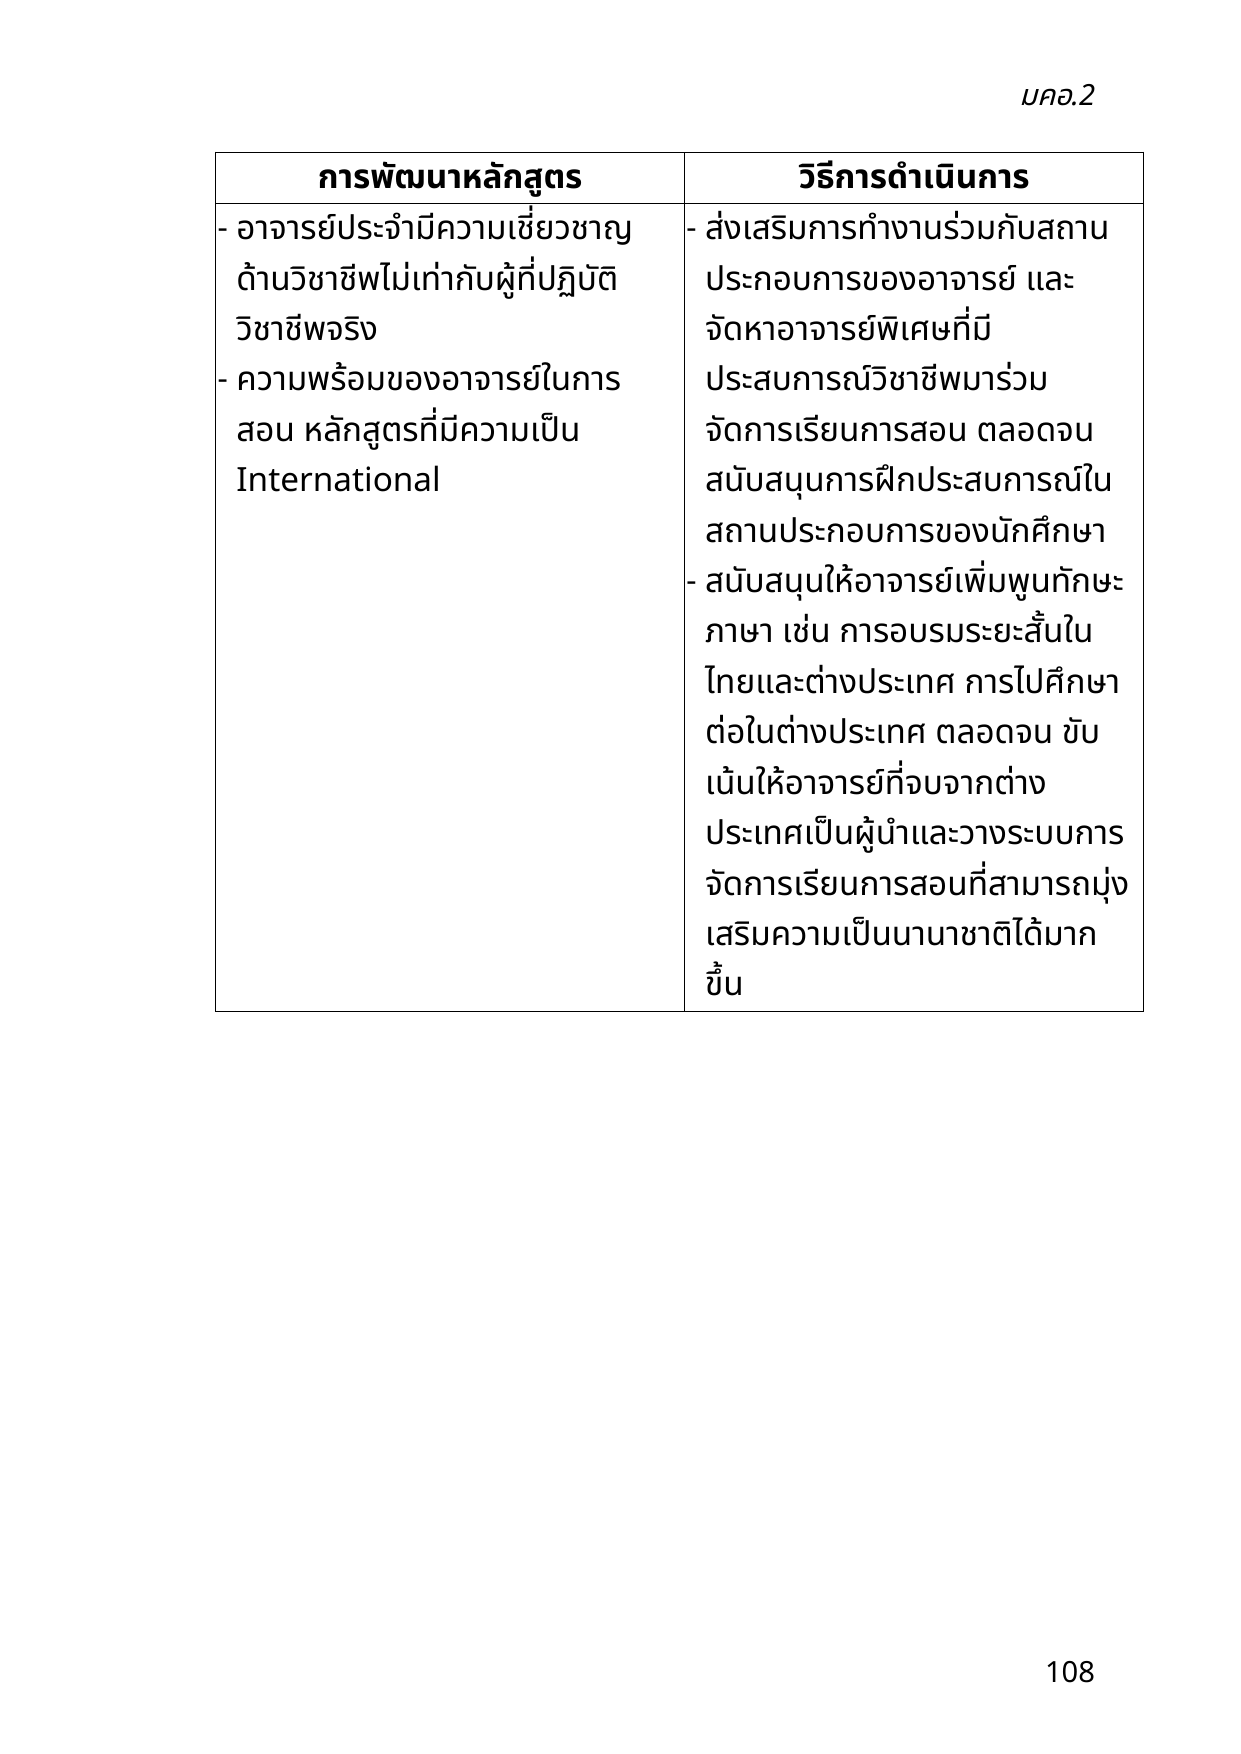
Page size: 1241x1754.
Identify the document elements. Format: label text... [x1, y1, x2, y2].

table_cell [216, 204, 684, 1011]
table_header วิธีการดำเนินการ [685, 153, 1143, 203]
table_header การพัฒนาหลักสูตร [216, 153, 684, 203]
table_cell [685, 204, 1143, 1011]
